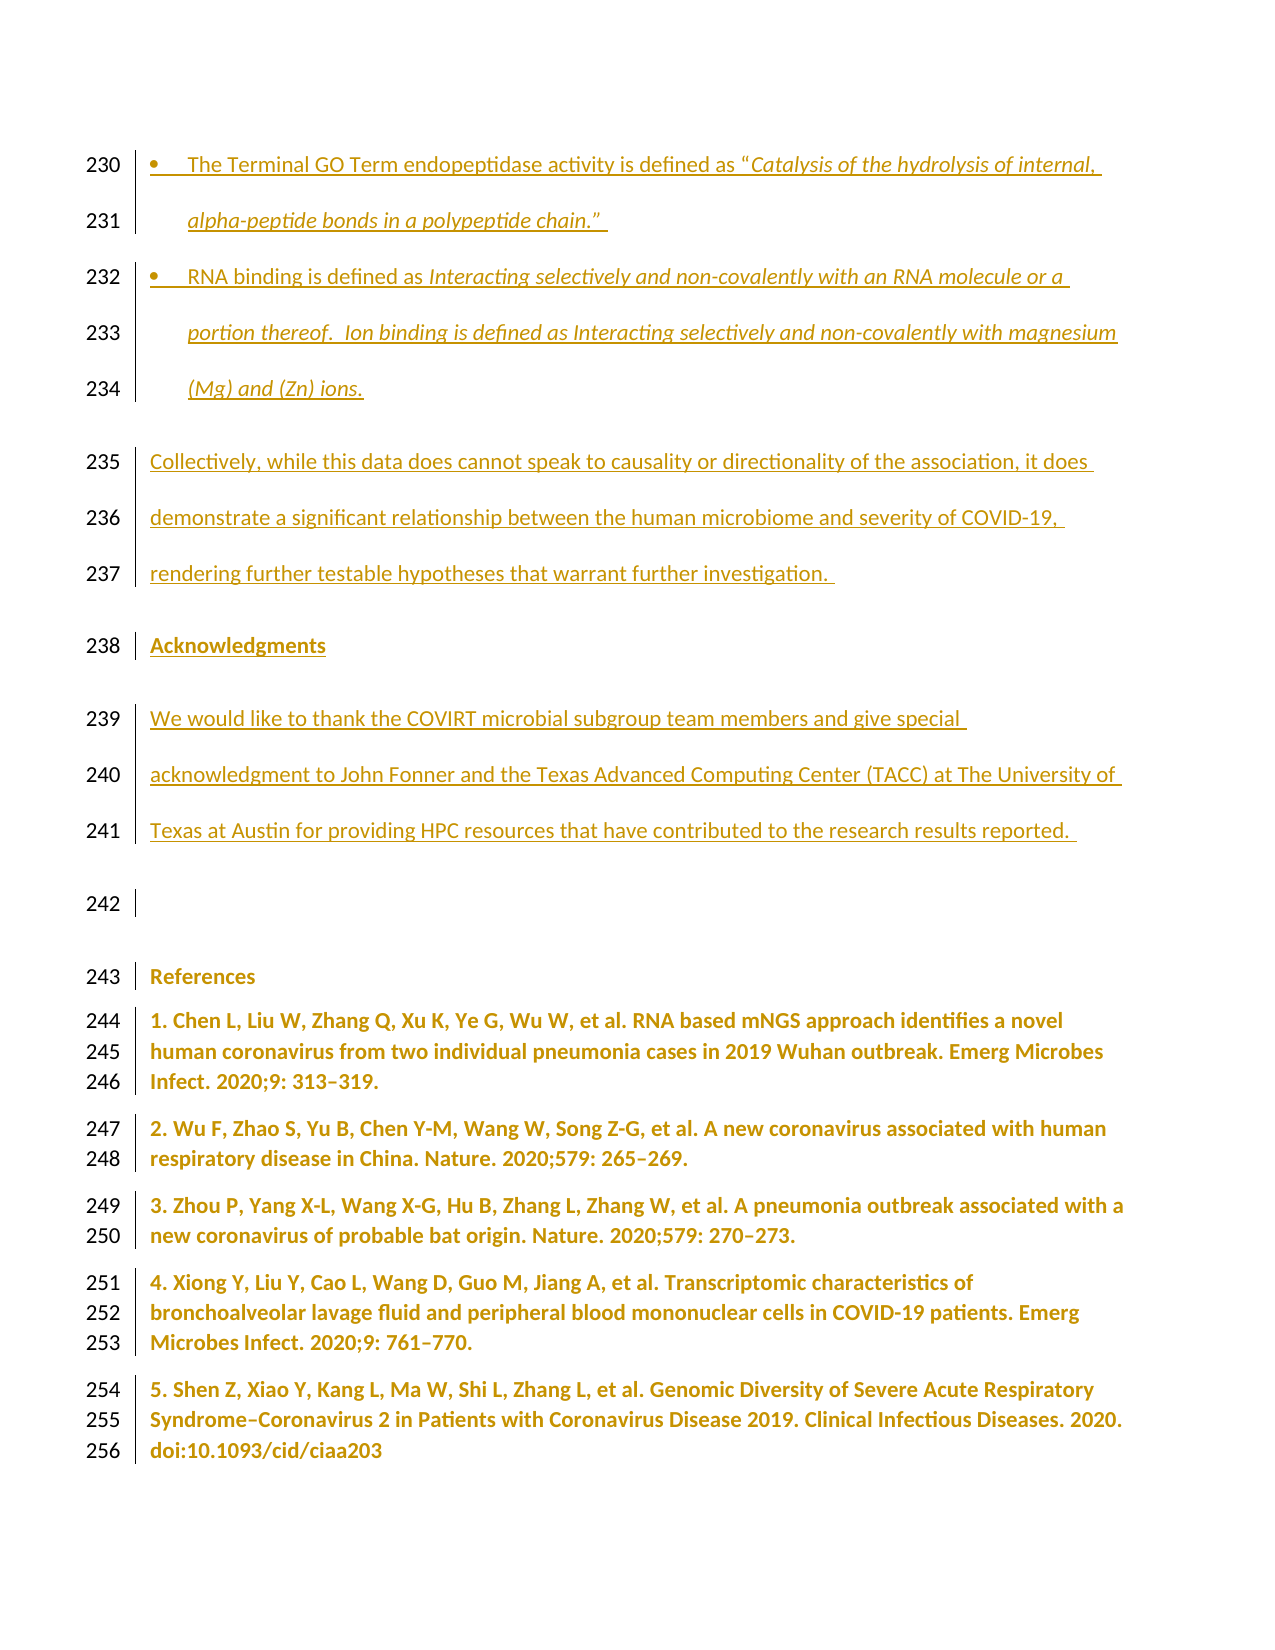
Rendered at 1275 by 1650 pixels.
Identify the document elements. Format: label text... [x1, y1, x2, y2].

text 4. Xiong Y, Liu Y, Cao L, Wang D, Guo M, Jiang A, et al. Transcriptomic characteristics of bronchoalveolar lavage fluid and peripheral blood mononuclear cells in COVID-19 patients. Emerg Microbes Infect. 2020;9: 761–770. [150, 1268, 1125, 1356]
text 5. Shen Z, Xiao Y, Kang L, Ma W, Shi L, Zhang L, et al. Genomic Diversity of Severe Acute Respiratory Syndrome–Coronavirus 2 in Patients with Coronavirus Disease 2019. Clinical Infectious Diseases. 2020. doi:10.1093/cid/ciaa203 [150, 1375, 1125, 1464]
text 1. Chen L, Liu W, Zhang Q, Xu K, Ye G, Wu W, et al. RNA based mNGS approach identifies a novel human coronavirus from two individual pneumonia cases in 2019 Wuhan outbreak. Emerg Microbes Infect. 2020;9: 313–319. [150, 1007, 1125, 1095]
text 3. Zhou P, Yang X-L, Wang X-G, Hu B, Zhang L, Zhang W, et al. A pneumonia outbreak associated with a new coronavirus of probable bat origin. Nature. 2020;579: 270–273. [150, 1191, 1125, 1249]
text References [150, 962, 1125, 990]
text 2. Wu F, Zhao S, Yu B, Chen Y-M, Wang W, Song Z-G, et al. A new coronavirus associated with human respiratory disease in China. Nature. 2020;579: 265–269. [150, 1114, 1125, 1172]
